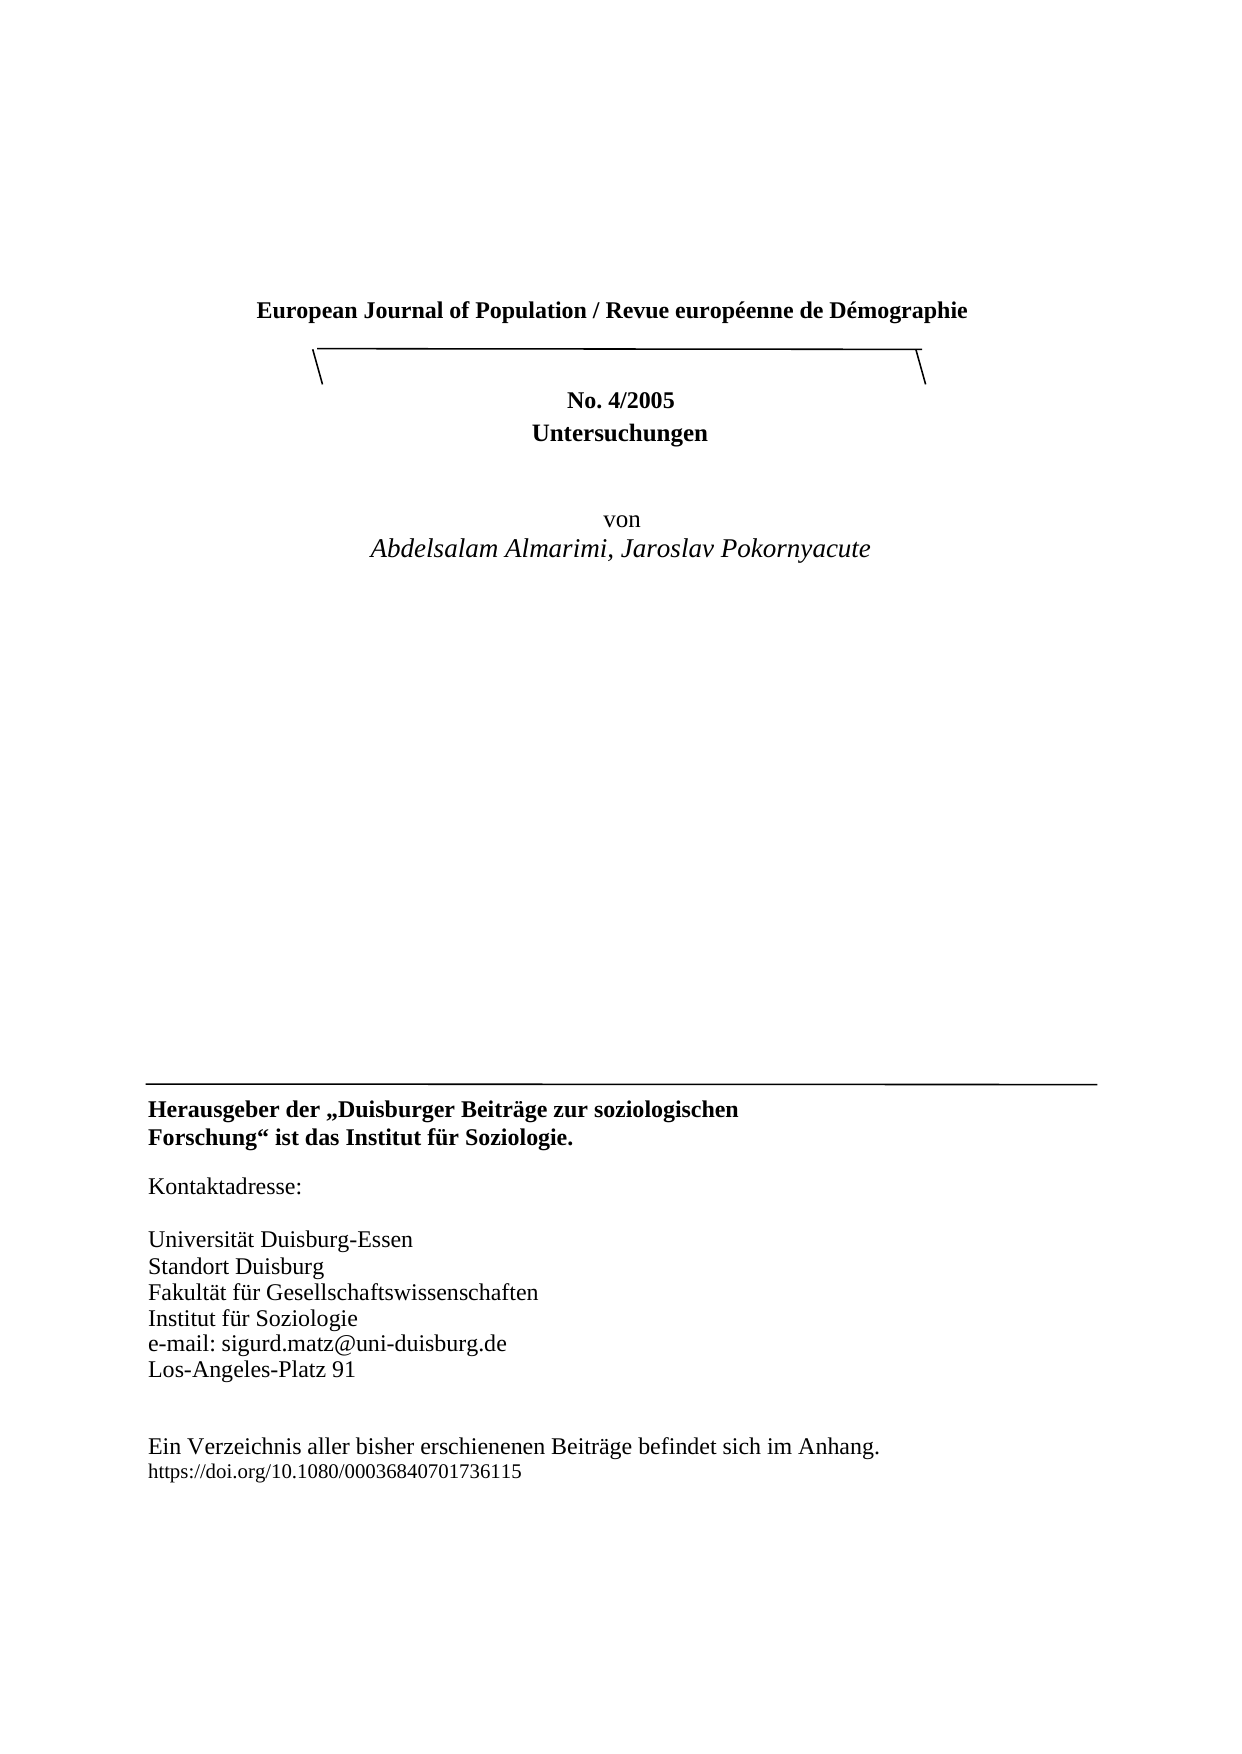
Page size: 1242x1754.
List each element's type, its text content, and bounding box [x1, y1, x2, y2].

text Fakultät für Gesellschaftswissenschaften [148, 1280, 1092, 1306]
text Kontaktadresse: [148, 1172, 1092, 1199]
text Universität Duisburg-Essen [148, 1225, 1092, 1253]
text von [148, 504, 1096, 533]
text https://doi.org/10.1080/00036840701736115 [148, 1459, 1092, 1483]
text e-mail: sigurd.matz@uni-duisburg.de [148, 1332, 1092, 1357]
text Standort Duisburg [148, 1253, 1092, 1280]
text Los-Angeles-Platz 91 [148, 1357, 443, 1383]
text European Journal of Population / Revue européenne de Démographie [148, 297, 1077, 324]
text Herausgeber der „Duisburger Beiträge zur soziologischen Forschung“ ist das Institut für Soziologie. [148, 1096, 837, 1150]
text Institut für Soziologie [148, 1306, 1092, 1332]
text Ein Verzeichnis aller bisher erschienenen Beiträge befindet sich im Anhang. [148, 1432, 1092, 1459]
text No. 4/2005 [148, 386, 1094, 414]
text Abdelsalam Almarimi, Jaroslav Pokornyacute [148, 533, 1094, 564]
text Untersuchungen [148, 418, 1092, 446]
